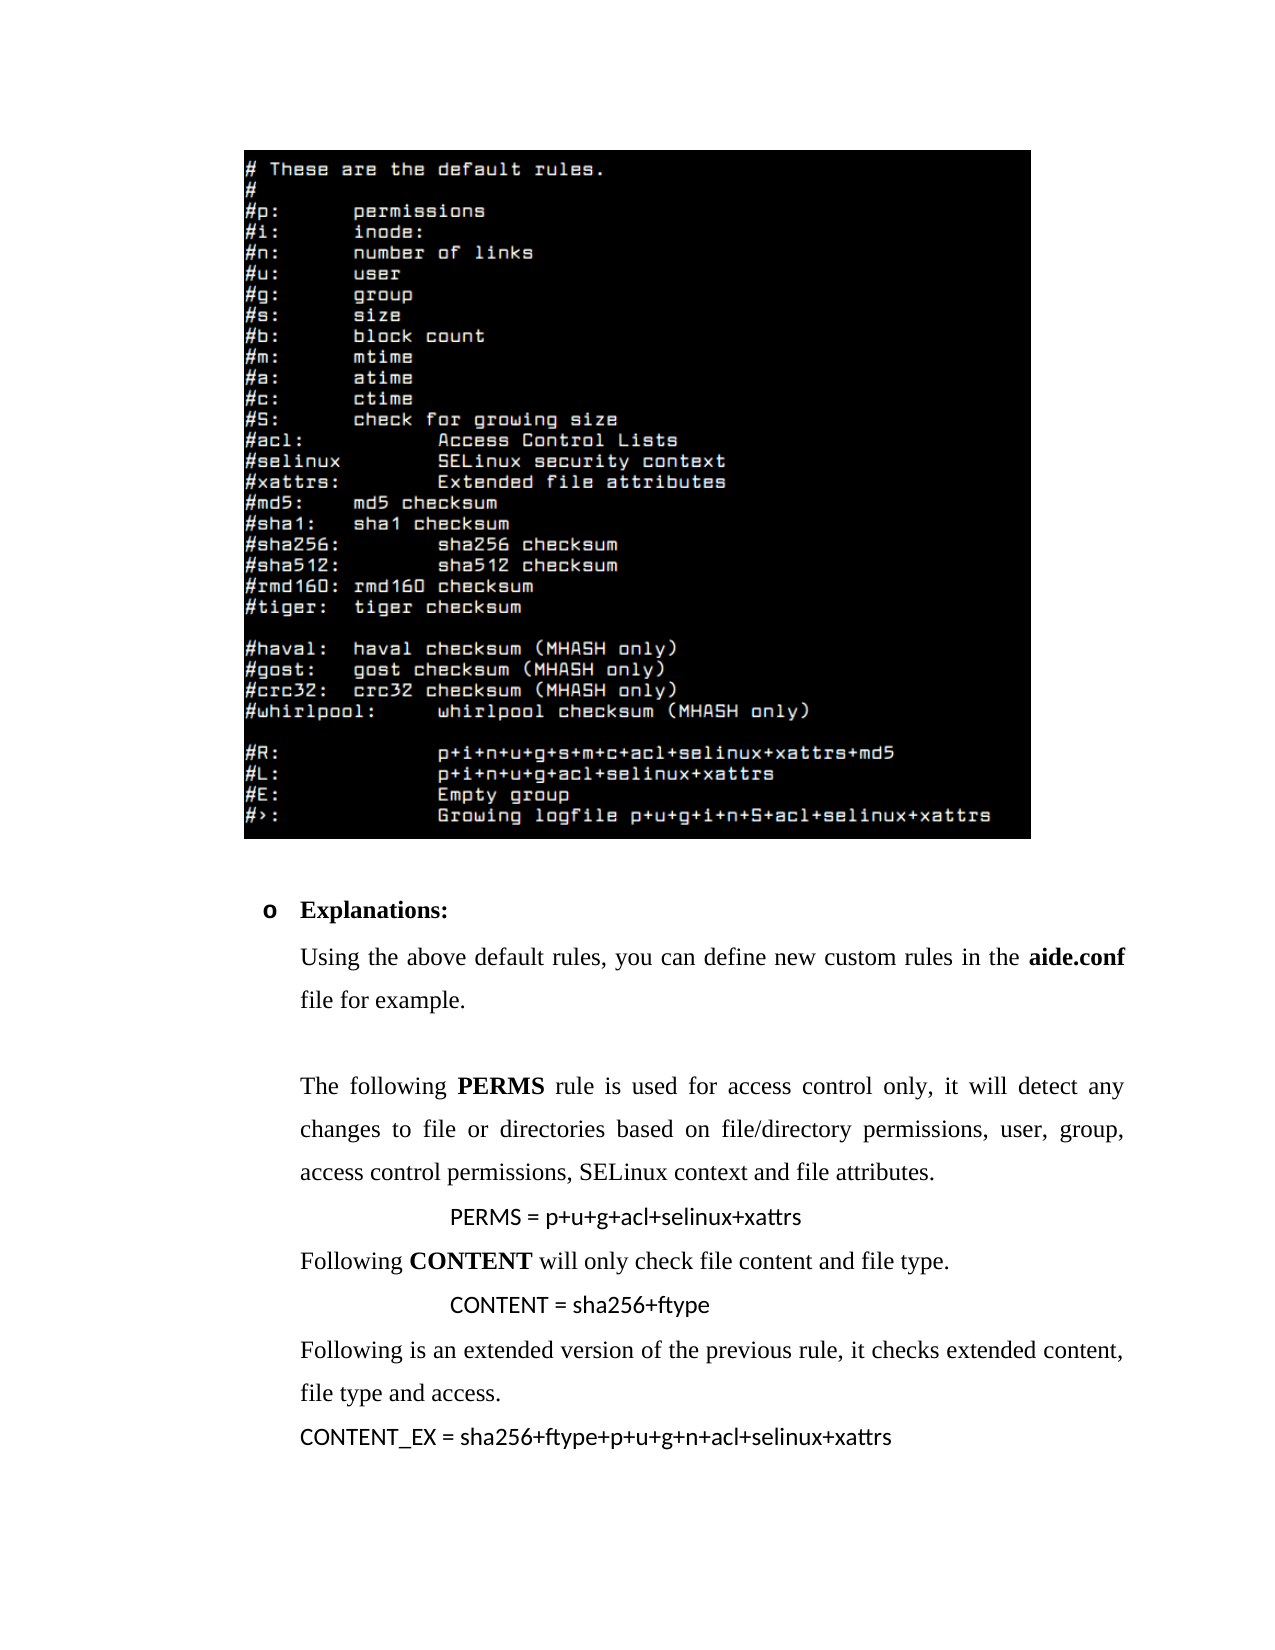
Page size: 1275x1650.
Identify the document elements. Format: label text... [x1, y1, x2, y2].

text Using the above default rules, you can define new custom rules in the aide.conf file for example. [300, 942, 1125, 1014]
text CONTENT_EX = sha256+ftype+p+u+g+n+acl+selinux+xattrs [225, 1421, 1125, 1452]
text CONTENT = sha256+ftype [375, 1289, 1125, 1320]
text PERMS = p+u+g+acl+selinux+xattrs [375, 1201, 1125, 1231]
text The following PERMS rule is used for access control only, it will detect any changes to file or directories based on file/directory permissions, user, group, access control permissions, SELinux context and file attributes. [300, 1071, 1125, 1186]
list Explanations: [262, 896, 1125, 926]
text Following is an extended version of the previous rule, it checks extended content, file type and access. [300, 1335, 1125, 1407]
picture [244, 150, 1031, 839]
text Following CONTENT will only check file content and file type. [300, 1246, 1125, 1275]
